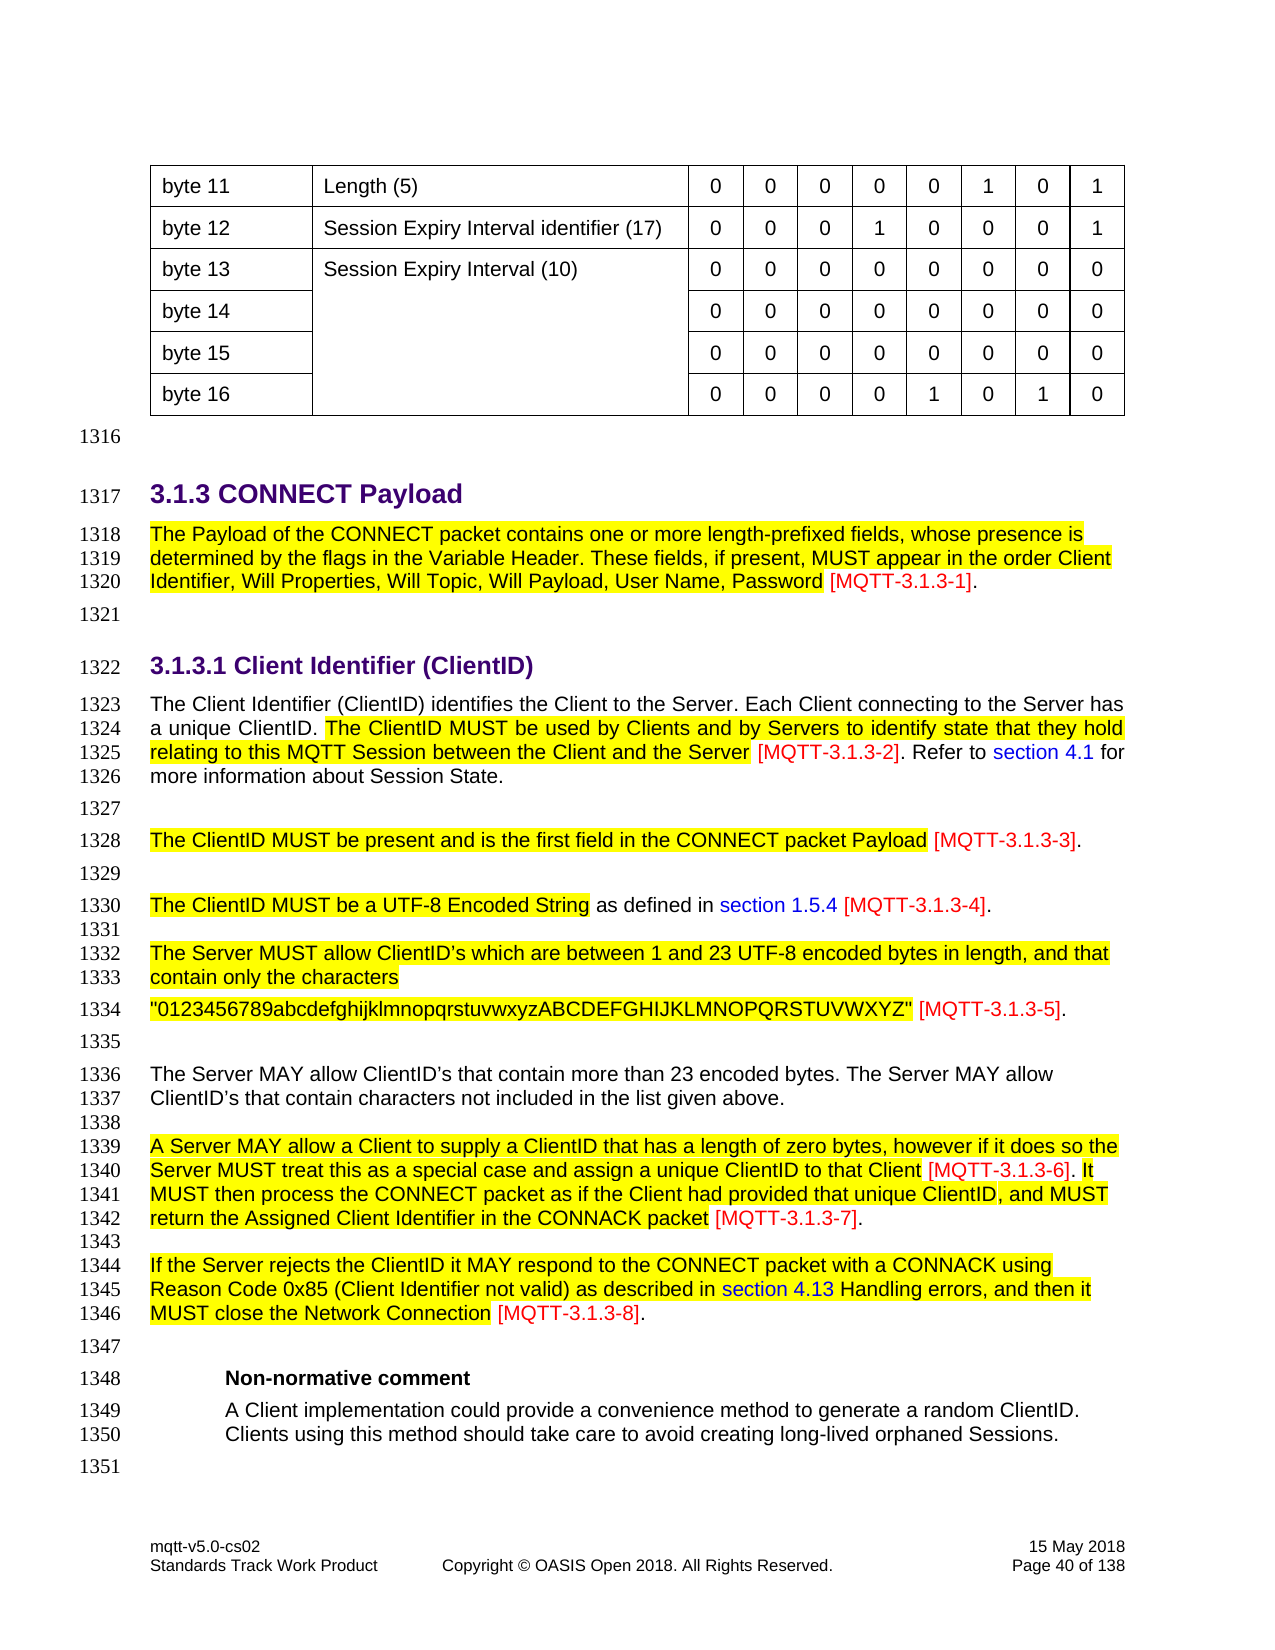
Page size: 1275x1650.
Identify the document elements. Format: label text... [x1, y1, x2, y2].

text The Client Identifier (ClientID) identifies the Client to the Server. Each Client connecting to the Server has a unique ClientID. The ClientID MUST be used by Clients and by Servers to identify state that they hold relating to this MQTT Session between the Client and the Server [MQTT-3.1.3-2]. Refer to section 4.1 for more information about Session State. [150, 740, 1125, 788]
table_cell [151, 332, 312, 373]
subtitle CONNECT Payload [150, 478, 1125, 509]
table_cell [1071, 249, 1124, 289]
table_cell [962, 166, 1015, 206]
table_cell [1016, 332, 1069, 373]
text The Server MAY allow ClientID’s that contain more than 23 encoded bytes. The Server MAY allow ClientID’s that contain characters not included in the list given above. A Server MAY allow a Client to supply a ClientID that has a length of zero bytes, however if it does so the Server MUST treat this as a special case and assign a unique ClientID to that Client [MQTT-3.1.3-6]. It MUST then process the CONNECT packet as if the Client had provided that unique ClientID, and MUST return the Assigned Client Identifier in the CONNACK packet [MQTT-3.1.3-7]. If the Server rejects the ClientID it MAY respond to the CONNECT packet with a CONNACK using Reason Code 0x85 (Client Identifier not valid) as described in section 4.13 Handling errors, and then it MUST close the Network Connection [MQTT-3.1.3-8]. [150, 1062, 1125, 1325]
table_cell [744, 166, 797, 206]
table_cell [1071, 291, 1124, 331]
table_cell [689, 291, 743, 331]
subtitle Client Identifier (ClientID) [150, 651, 1125, 679]
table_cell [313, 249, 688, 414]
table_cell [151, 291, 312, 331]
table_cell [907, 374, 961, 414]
text The Payload of the CONNECT packet contains one or more length-prefixed fields, whose presence is determined by the flags in the Variable Header. These fields, if present, MUST appear in the order Client Identifier, Will Properties, Will Topic, Will Payload, User Name, Password [MQTT-3.1.3-1]. [824, 521, 1125, 593]
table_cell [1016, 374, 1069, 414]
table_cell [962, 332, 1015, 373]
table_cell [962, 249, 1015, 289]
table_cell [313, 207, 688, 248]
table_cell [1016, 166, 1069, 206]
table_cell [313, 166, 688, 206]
text A Client implementation could provide a convenience method to generate a random ClientID. Clients using this method should take care to avoid creating long-lived orphaned Sessions. [225, 1398, 1125, 1446]
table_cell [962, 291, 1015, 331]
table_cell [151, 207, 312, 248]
text Non-normative comment [225, 1366, 1125, 1390]
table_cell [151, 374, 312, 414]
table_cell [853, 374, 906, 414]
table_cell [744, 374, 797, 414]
text The Client Identifier (ClientID) identifies the Client to the Server. Each Client connecting to the Server has a unique ClientID. The ClientID MUST be used by Clients and by Servers to identify state that they hold relating to this MQTT Session between the Client and the Server [MQTT-3.1.3-2]. Refer to section 4.1 for more information about Session State. [150, 692, 1125, 740]
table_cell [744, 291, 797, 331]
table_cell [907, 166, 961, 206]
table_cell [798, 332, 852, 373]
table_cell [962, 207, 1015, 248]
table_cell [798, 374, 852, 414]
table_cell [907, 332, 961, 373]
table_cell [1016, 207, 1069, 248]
text The ClientID MUST be a UTF-8 Encoded String as defined in section 1.5.4 [MQTT-3.1.3-4]. The Server MUST allow ClientID’s which are between 1 and 23 UTF-8 encoded bytes in length, and that contain only the characters [150, 893, 1125, 989]
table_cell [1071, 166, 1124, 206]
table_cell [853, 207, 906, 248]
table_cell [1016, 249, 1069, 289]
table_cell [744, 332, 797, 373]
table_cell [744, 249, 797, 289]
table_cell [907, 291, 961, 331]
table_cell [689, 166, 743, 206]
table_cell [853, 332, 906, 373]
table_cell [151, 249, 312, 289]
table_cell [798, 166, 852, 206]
text "0123456789abcdefghijklmnopqrstuvwxyzABCDEFGHIJKLMNOPQRSTUVWXYZ" [MQTT-3.1.3-5]. [913, 997, 1125, 1021]
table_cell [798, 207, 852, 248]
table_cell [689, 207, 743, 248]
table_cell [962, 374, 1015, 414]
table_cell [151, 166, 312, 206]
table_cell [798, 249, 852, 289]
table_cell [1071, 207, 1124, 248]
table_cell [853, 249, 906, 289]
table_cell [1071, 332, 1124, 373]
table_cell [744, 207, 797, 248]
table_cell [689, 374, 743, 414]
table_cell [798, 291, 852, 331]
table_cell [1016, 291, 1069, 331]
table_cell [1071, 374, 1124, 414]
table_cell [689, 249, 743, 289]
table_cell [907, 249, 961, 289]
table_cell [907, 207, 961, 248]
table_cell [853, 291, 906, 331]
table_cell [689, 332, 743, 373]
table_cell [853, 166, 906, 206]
